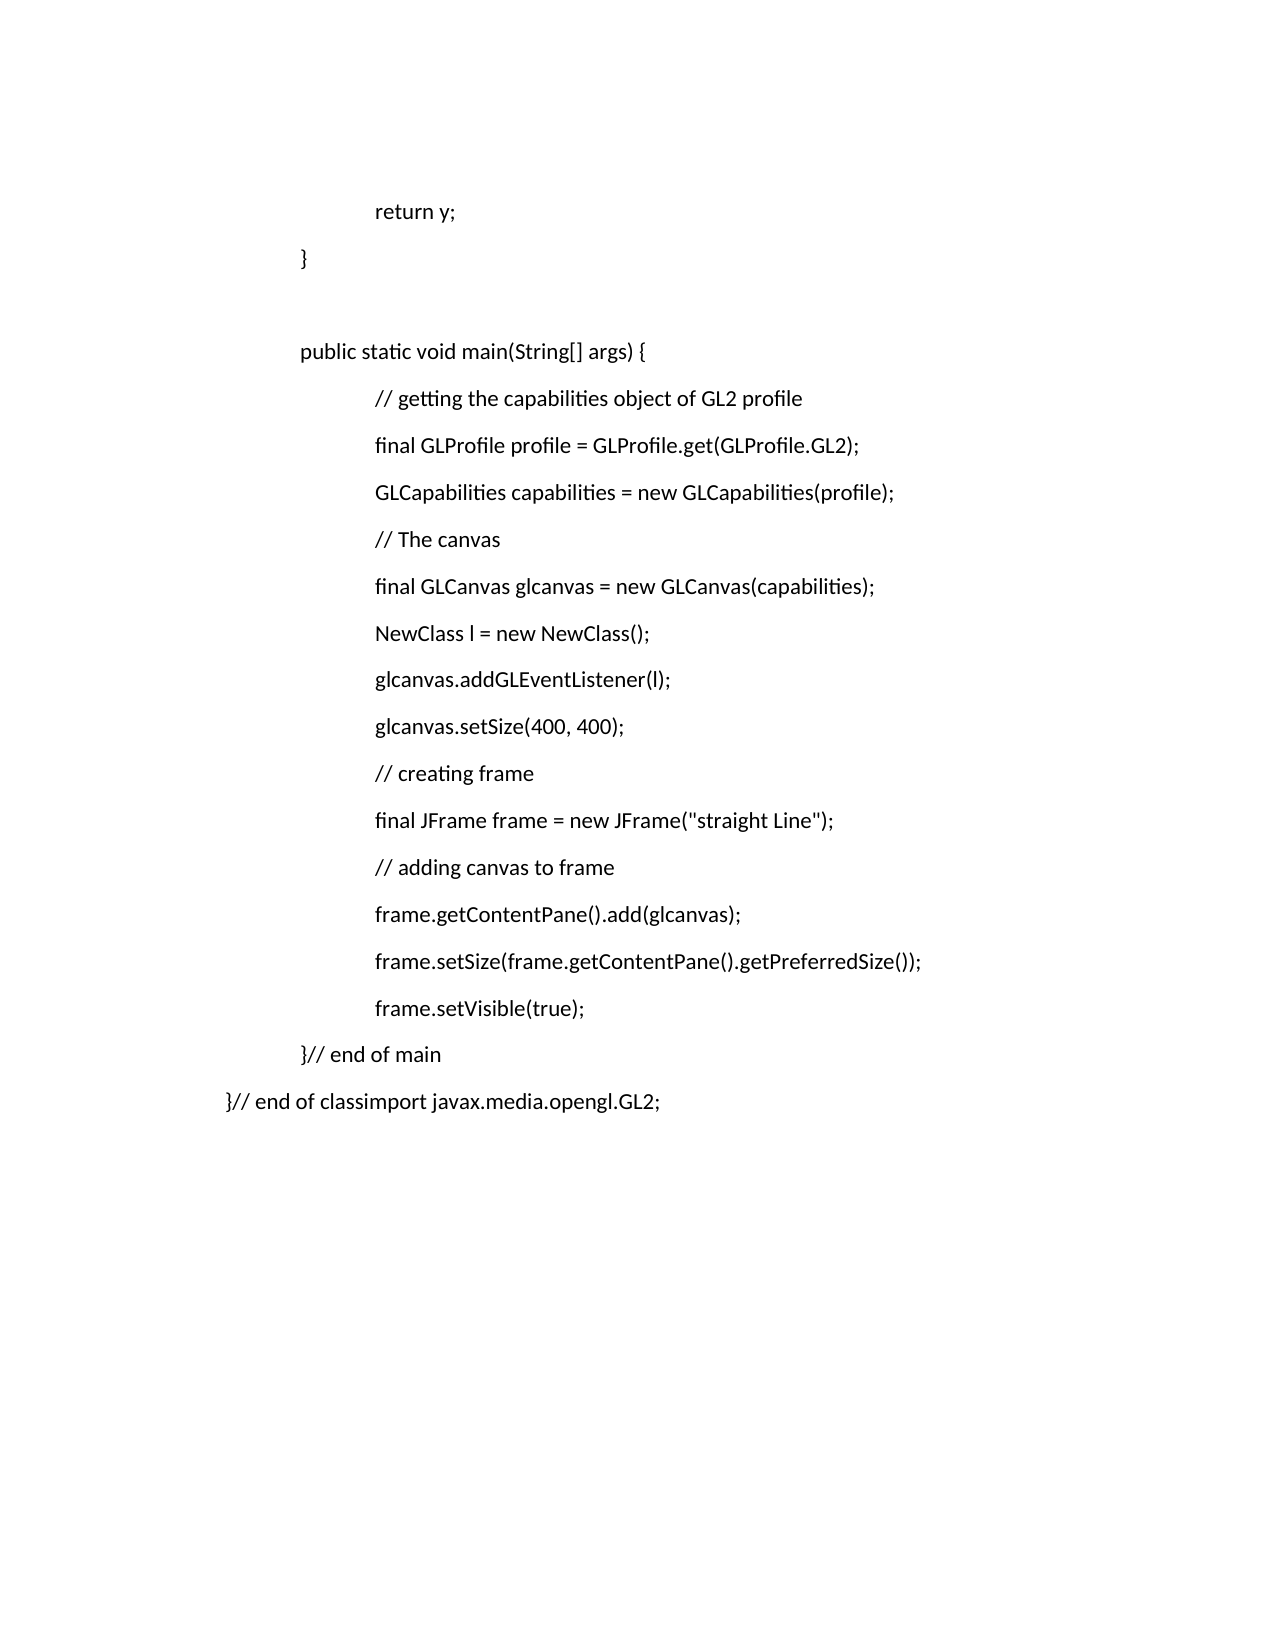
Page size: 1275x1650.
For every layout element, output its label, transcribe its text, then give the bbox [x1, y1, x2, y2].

text GLCapabilities capabilities = new GLCapabilities(profile); [150, 478, 1125, 506]
text NewClass l = new NewClass(); [150, 619, 1125, 647]
text glcanvas.addGLEventListener(l); [150, 666, 1125, 694]
text return y; [150, 197, 1125, 225]
text // The canvas [150, 525, 1125, 553]
text frame.setSize(frame.getContentPane().getPreferredSize()); [150, 947, 1125, 975]
text // adding canvas to frame [150, 853, 1125, 881]
text public static void main(String[] args) { [150, 337, 1125, 366]
text } [150, 244, 1125, 272]
text }// end of classimport javax.media.opengl.GL2; [150, 1087, 1125, 1116]
text }// end of main [150, 1041, 1125, 1069]
text // creating frame [150, 759, 1125, 787]
text final JFrame frame = new JFrame("straight Line"); [150, 806, 1125, 834]
text // getting the capabilities object of GL2 profile [150, 384, 1125, 412]
text final GLCanvas glcanvas = new GLCanvas(capabilities); [150, 572, 1125, 600]
text frame.setVisible(true); [150, 994, 1125, 1022]
text glcanvas.setSize(400, 400); [150, 712, 1125, 741]
text frame.getContentPane().add(glcanvas); [150, 900, 1125, 928]
text final GLProfile profile = GLProfile.get(GLProfile.GL2); [150, 431, 1125, 459]
